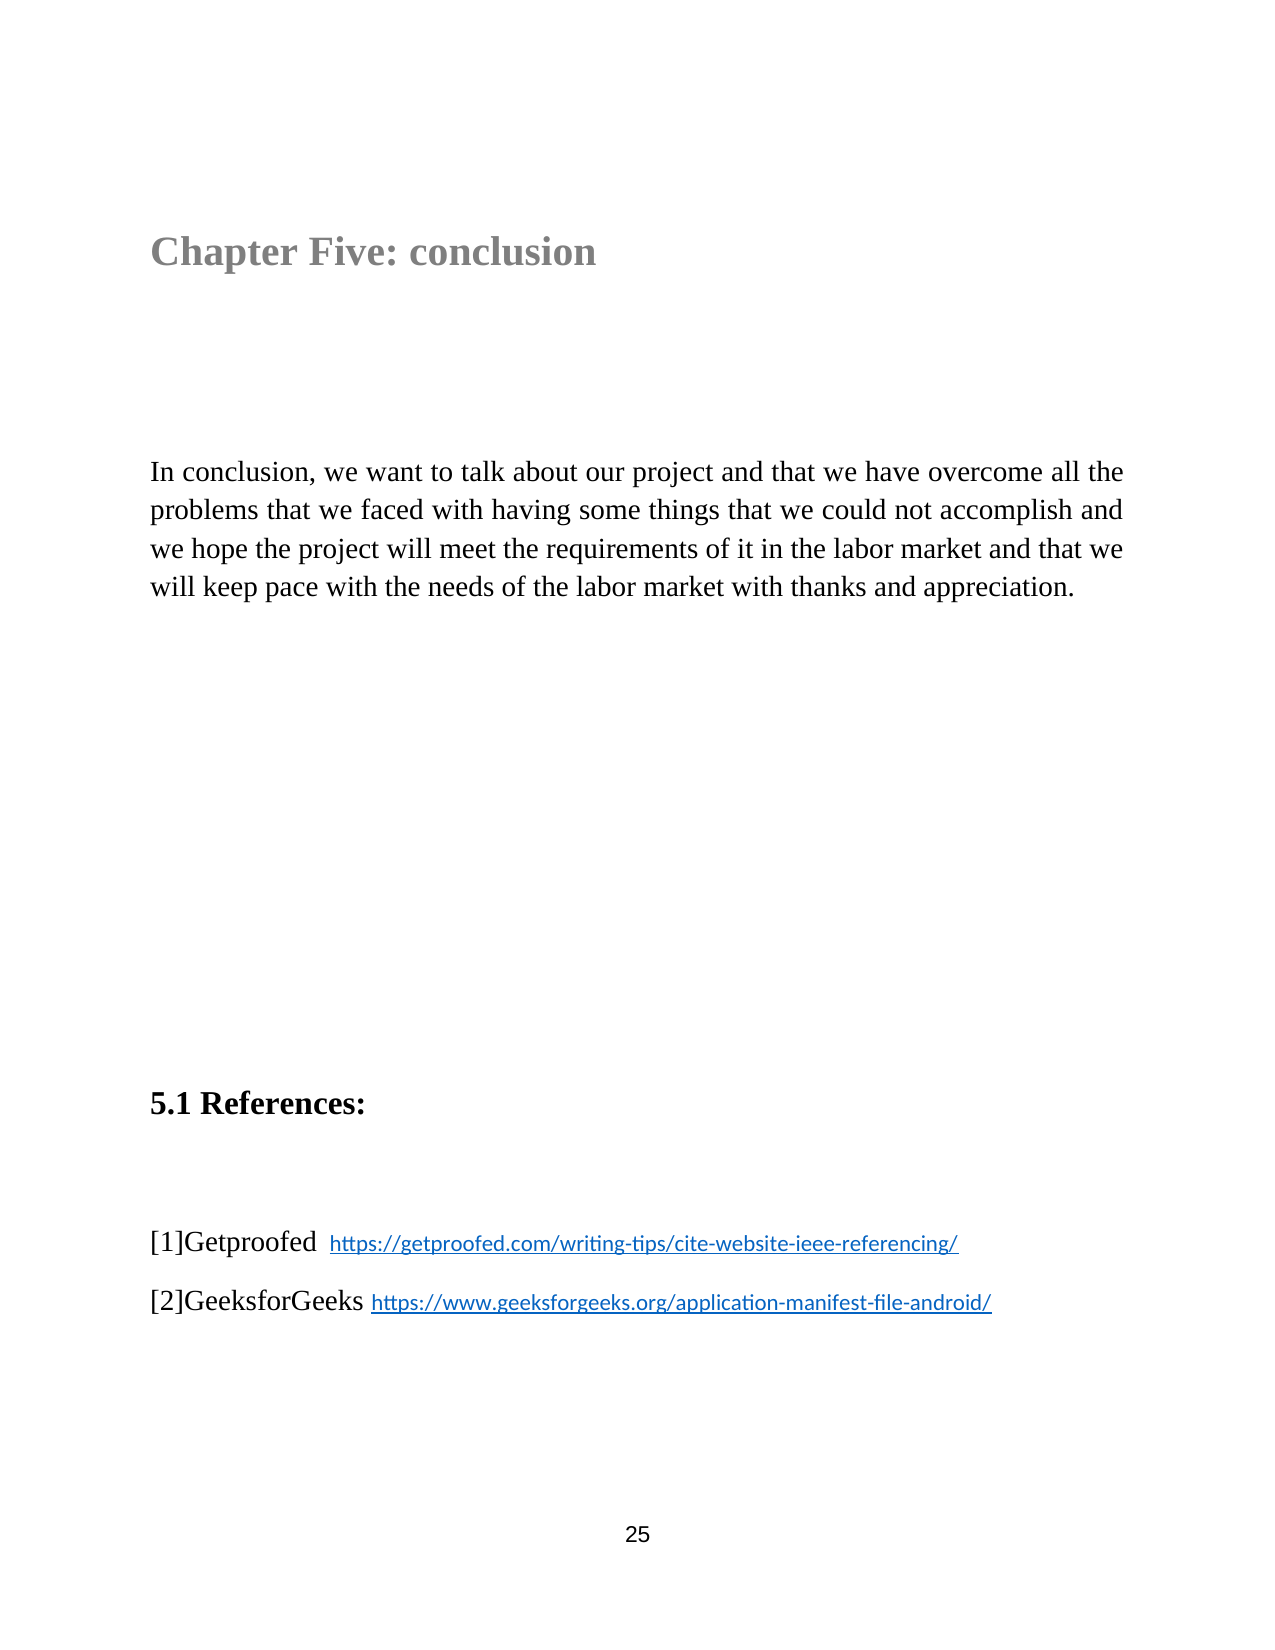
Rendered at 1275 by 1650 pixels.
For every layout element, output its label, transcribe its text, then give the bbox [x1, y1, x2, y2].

text [2]GeeksforGeeks https://www.geeksforgeeks.org/application-manifest-file-android/ [150, 1283, 1125, 1317]
text [1]Getproofed https://getproofed.com/writing-tips/cite-website-ieee-referencing/ [150, 1224, 1125, 1257]
text In conclusion, we want to talk about our project and that we have overcome all the problems that we faced with having some things that we could not accomplish and we hope the project will meet the requirements of it in the labor market and that we will keep pace with the needs of the labor market with thanks and appreciation. [150, 454, 1125, 603]
text 5.1 References: [150, 1083, 1125, 1121]
text Chapter Five: conclusion [150, 226, 1125, 274]
